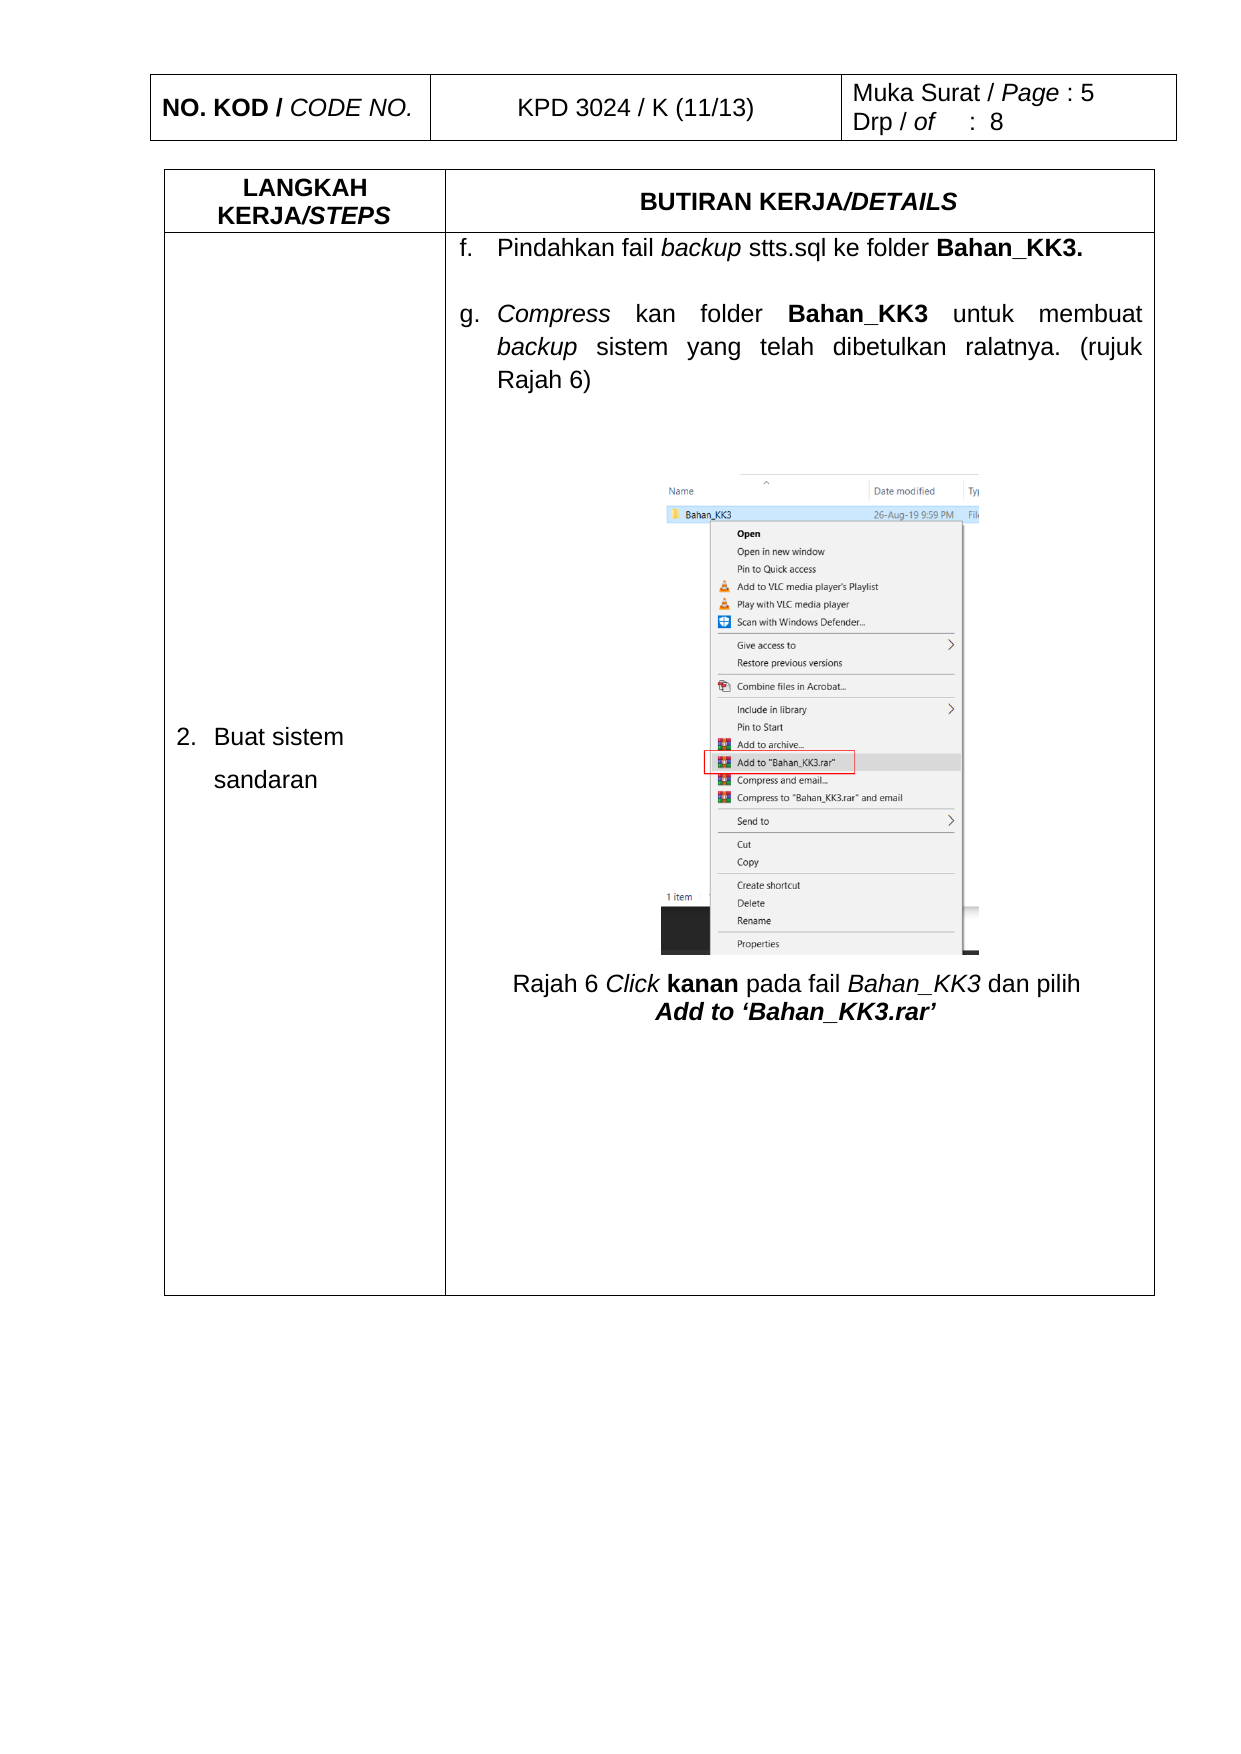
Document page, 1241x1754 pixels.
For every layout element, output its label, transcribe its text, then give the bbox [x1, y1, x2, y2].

table_header LANGKAH KERJA/STEPS [165, 170, 445, 232]
picture [661, 474, 979, 955]
table_header BUTIRAN KERJA/DETAILS [446, 170, 1154, 232]
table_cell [446, 233, 1154, 1295]
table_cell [165, 233, 445, 1295]
